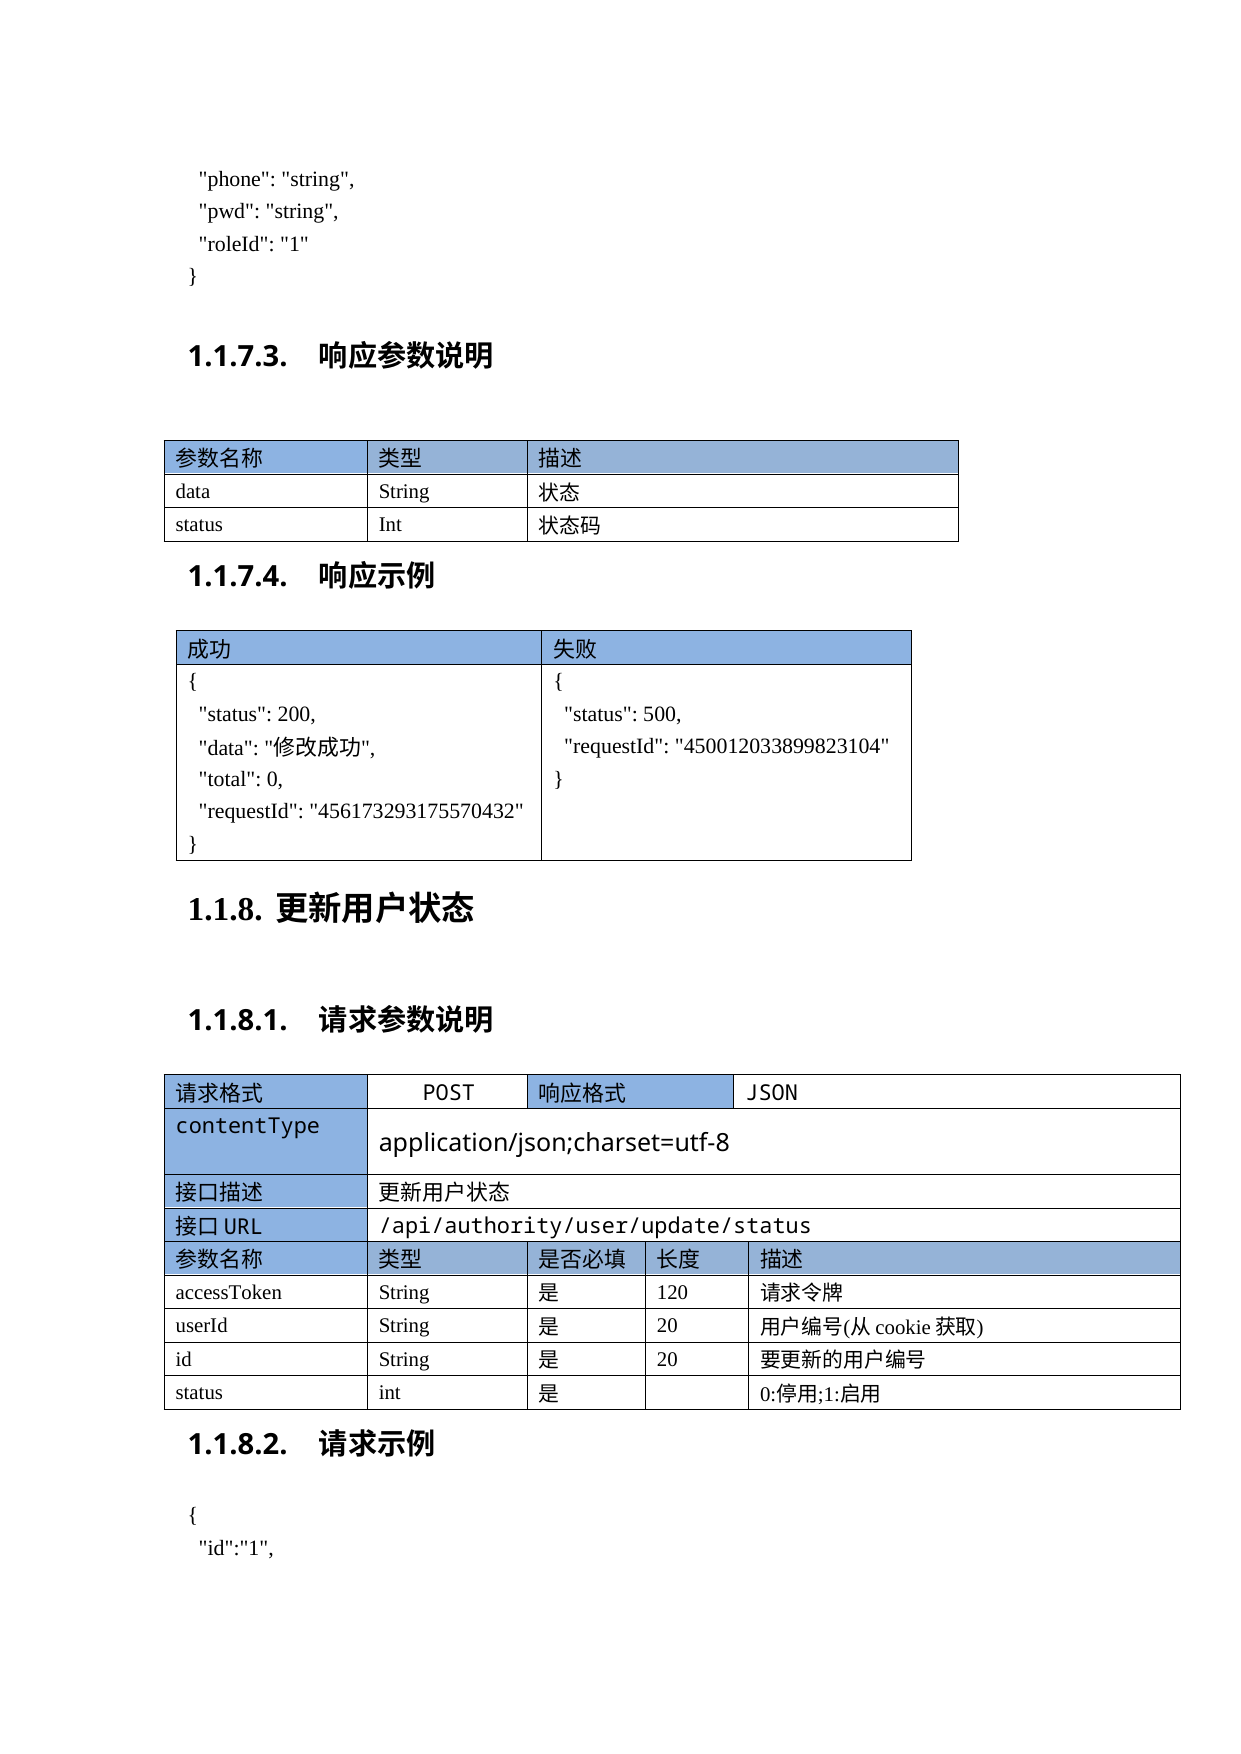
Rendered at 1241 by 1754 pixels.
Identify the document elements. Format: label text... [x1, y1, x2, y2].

table_cell application/json;charset=utf-8 [368, 1109, 1180, 1174]
table_header 描述 [528, 441, 958, 473]
table_header 成功 [177, 631, 541, 664]
table_cell 0:停用;1:启用 [749, 1376, 1180, 1409]
table_cell contentType [165, 1109, 367, 1174]
table_cell String [368, 475, 527, 507]
table_cell String [368, 1276, 527, 1308]
table_cell id [165, 1343, 367, 1375]
table_header JSON [734, 1075, 1180, 1108]
table_cell 状态码 [528, 508, 958, 541]
table_header 响应格式 [528, 1075, 733, 1108]
table_cell Int [368, 508, 527, 541]
table_cell 是 [528, 1376, 645, 1409]
table_cell 接口描述 [165, 1175, 367, 1207]
table_header POST [368, 1075, 527, 1108]
table_cell status [165, 1376, 367, 1409]
table_cell [646, 1376, 748, 1409]
table_cell { "status": 200, "data": "修改成功", "total": 0, "requestId": "456173293175570432" } [177, 665, 541, 860]
table_header 参数名称 [165, 441, 367, 473]
table_cell 是否必填 [528, 1242, 645, 1274]
table_cell 120 [646, 1276, 748, 1308]
table_header 类型 [368, 441, 527, 473]
table_cell data [165, 475, 367, 507]
table_cell 请求令牌 [749, 1276, 1180, 1308]
table_cell 20 [646, 1343, 748, 1375]
table_cell 描述 [749, 1242, 1180, 1274]
table_cell accessToken [165, 1276, 367, 1308]
table_cell status [165, 508, 367, 541]
table_cell 状态 [528, 475, 958, 507]
table_cell 参数名称 [165, 1242, 367, 1274]
table_cell 要更新的用户编号 [749, 1343, 1180, 1375]
table_cell 是 [528, 1343, 645, 1375]
subtitle 请求示例 [187, 1410, 1053, 1475]
table_cell 20 [646, 1309, 748, 1342]
text { [187, 1498, 1053, 1531]
table_cell userId [165, 1309, 367, 1342]
table_cell 长度 [646, 1242, 748, 1274]
text "pwd": "string", [187, 194, 1053, 227]
table_cell { "status": 500, "requestId": "450012033899823104" } [542, 665, 911, 860]
table_cell int [368, 1376, 527, 1409]
text "phone": "string", [187, 162, 1053, 194]
table_cell String [368, 1343, 527, 1375]
table_cell 是 [528, 1309, 645, 1342]
table_cell 是 [528, 1276, 645, 1308]
text "id":"1", [187, 1531, 1053, 1563]
text } [187, 259, 1053, 292]
table_cell 类型 [368, 1242, 527, 1274]
table_cell String [368, 1309, 527, 1342]
table_header 请求格式 [165, 1075, 367, 1108]
table_header 失败 [542, 631, 911, 664]
subtitle 响应示例 [187, 542, 1053, 607]
table_cell 用户编号(从cookie获取) [749, 1309, 1180, 1342]
text "roleId": "1" [187, 227, 1053, 259]
subtitle 请求参数说明 [187, 986, 1053, 1051]
table_cell 接口URL [165, 1209, 367, 1241]
subtitle 更新用户状态 [187, 873, 1053, 938]
table_cell /api/authority/user/update/status [368, 1209, 1180, 1241]
subtitle 响应参数说明 [187, 321, 1053, 386]
table_cell 更新用户状态 [368, 1175, 1180, 1207]
